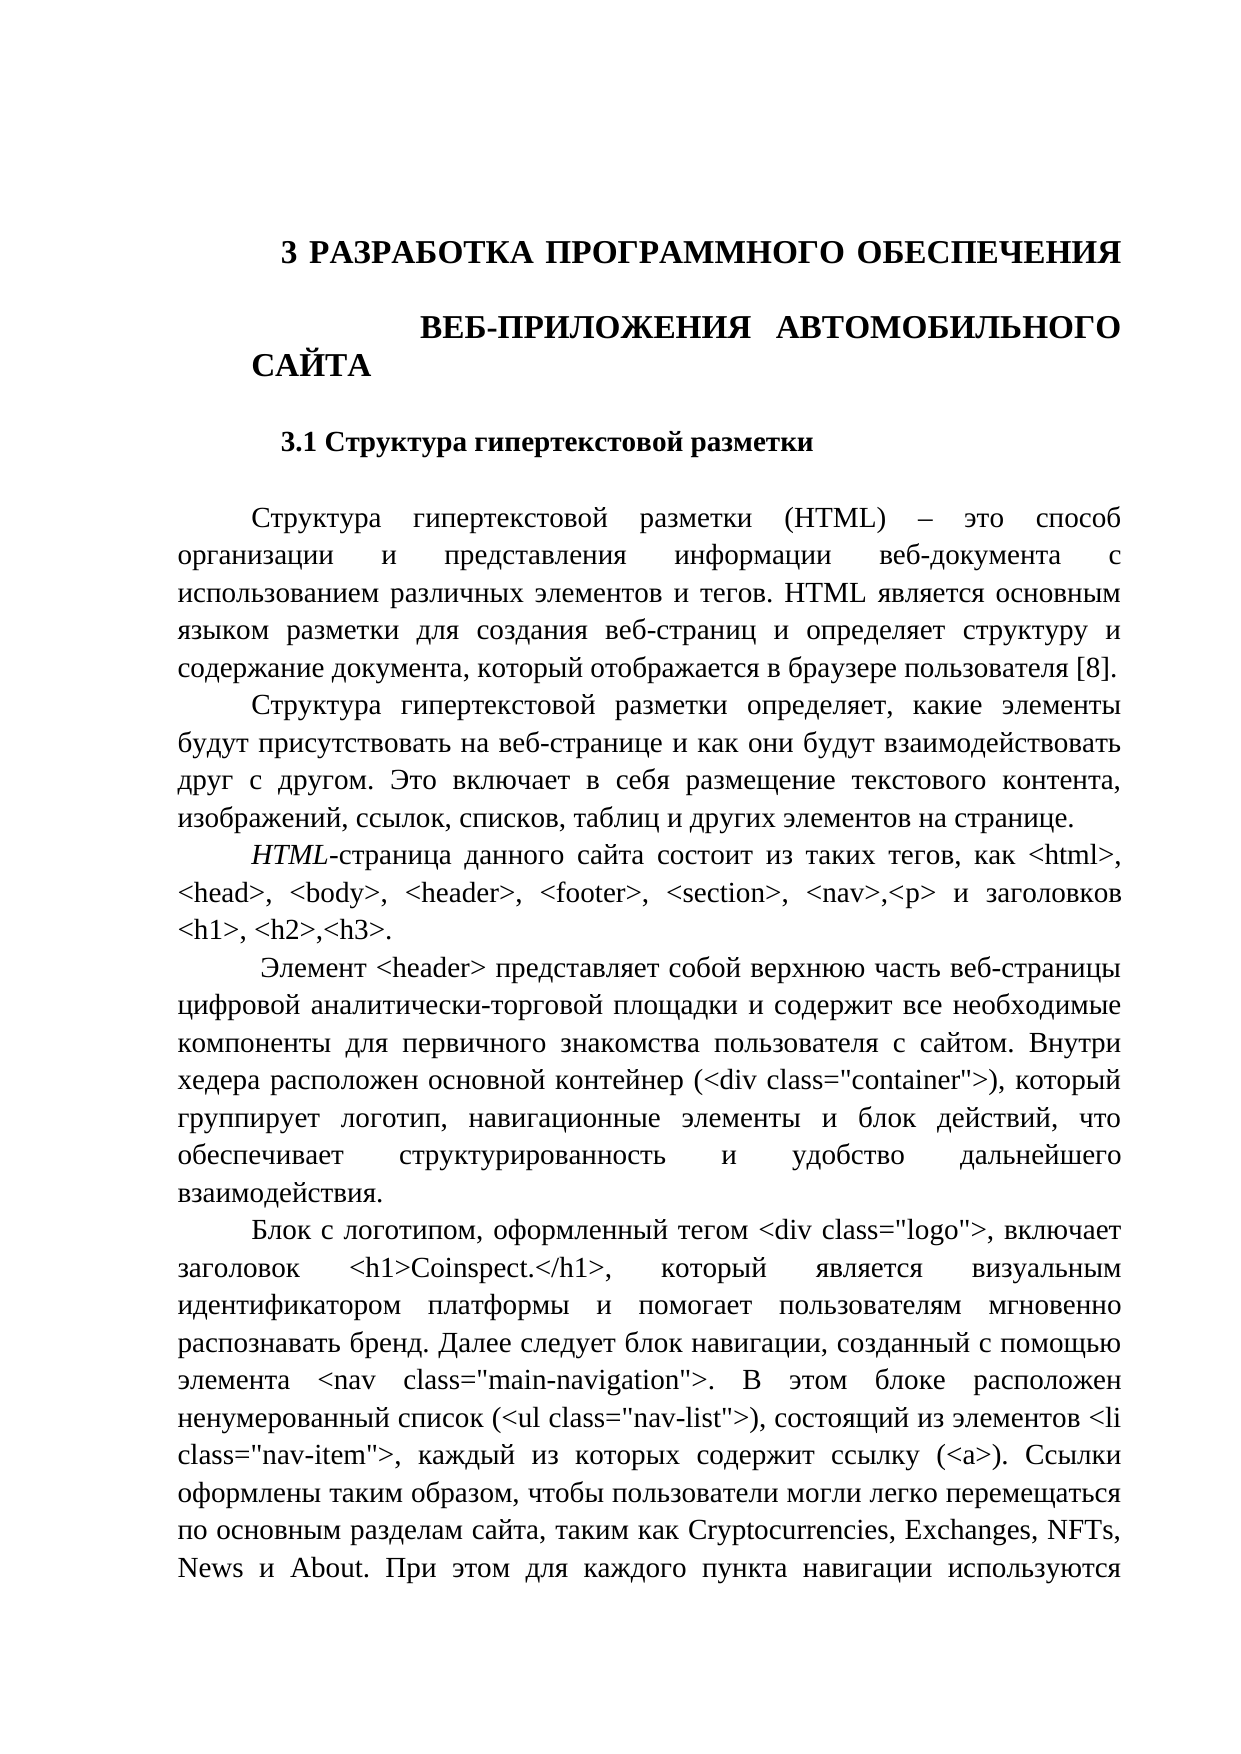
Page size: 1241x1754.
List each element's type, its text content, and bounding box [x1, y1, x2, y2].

text Структура гипертекстовой разметки определяет, какие элементы будут присутствовать на веб-странице и как они будут взаимодействовать друг с другом. Это включает в себя размещение текстового контента, изображений, ссылок, списков, таблиц и других элементов на странице. [177, 685, 1122, 835]
subtitle 3 РАЗРАБОТКА ПРОГРАММНОГО ОБЕСПЕЧЕНИЯ ВЕБ-ПРИЛОЖЕНИЯ АВТОМОБИЛЬНОГО САЙТА [251, 234, 1122, 384]
text Элемент <header> представляет собой верхнюю часть веб-страницы цифровой аналитически-торговой площадки и содержит все необходимые компоненты для первичного знакомства пользователя с сайтом. Внутри хедера расположен основной контейнер (<div class="container">), который группирует логотип, навигационные элементы и блок действий, что обеспечивает структурированность и удобство дальнейшего взаимодействия. [177, 947, 1122, 1210]
subtitle 3.1 Структура гипертекстовой разметки [207, 421, 1122, 459]
text Структура гипертекстовой разметки (HTML) – это способ организации и представления информации веб-документа с использованием различных элементов и тегов. HTML является основным языком разметки для создания веб-страниц и определяет структуру и содержание документа, который отображается в браузере пользователя [8]. [177, 497, 1122, 685]
text HTML-страница данного сайта состоит из таких тегов, как <html>, <head>, <body>, <header>, <footer>, <section>, <nav>,<p> и заголовков <h1>, <h2>,<h3>. [177, 835, 1122, 947]
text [177, 1210, 1122, 1585]
